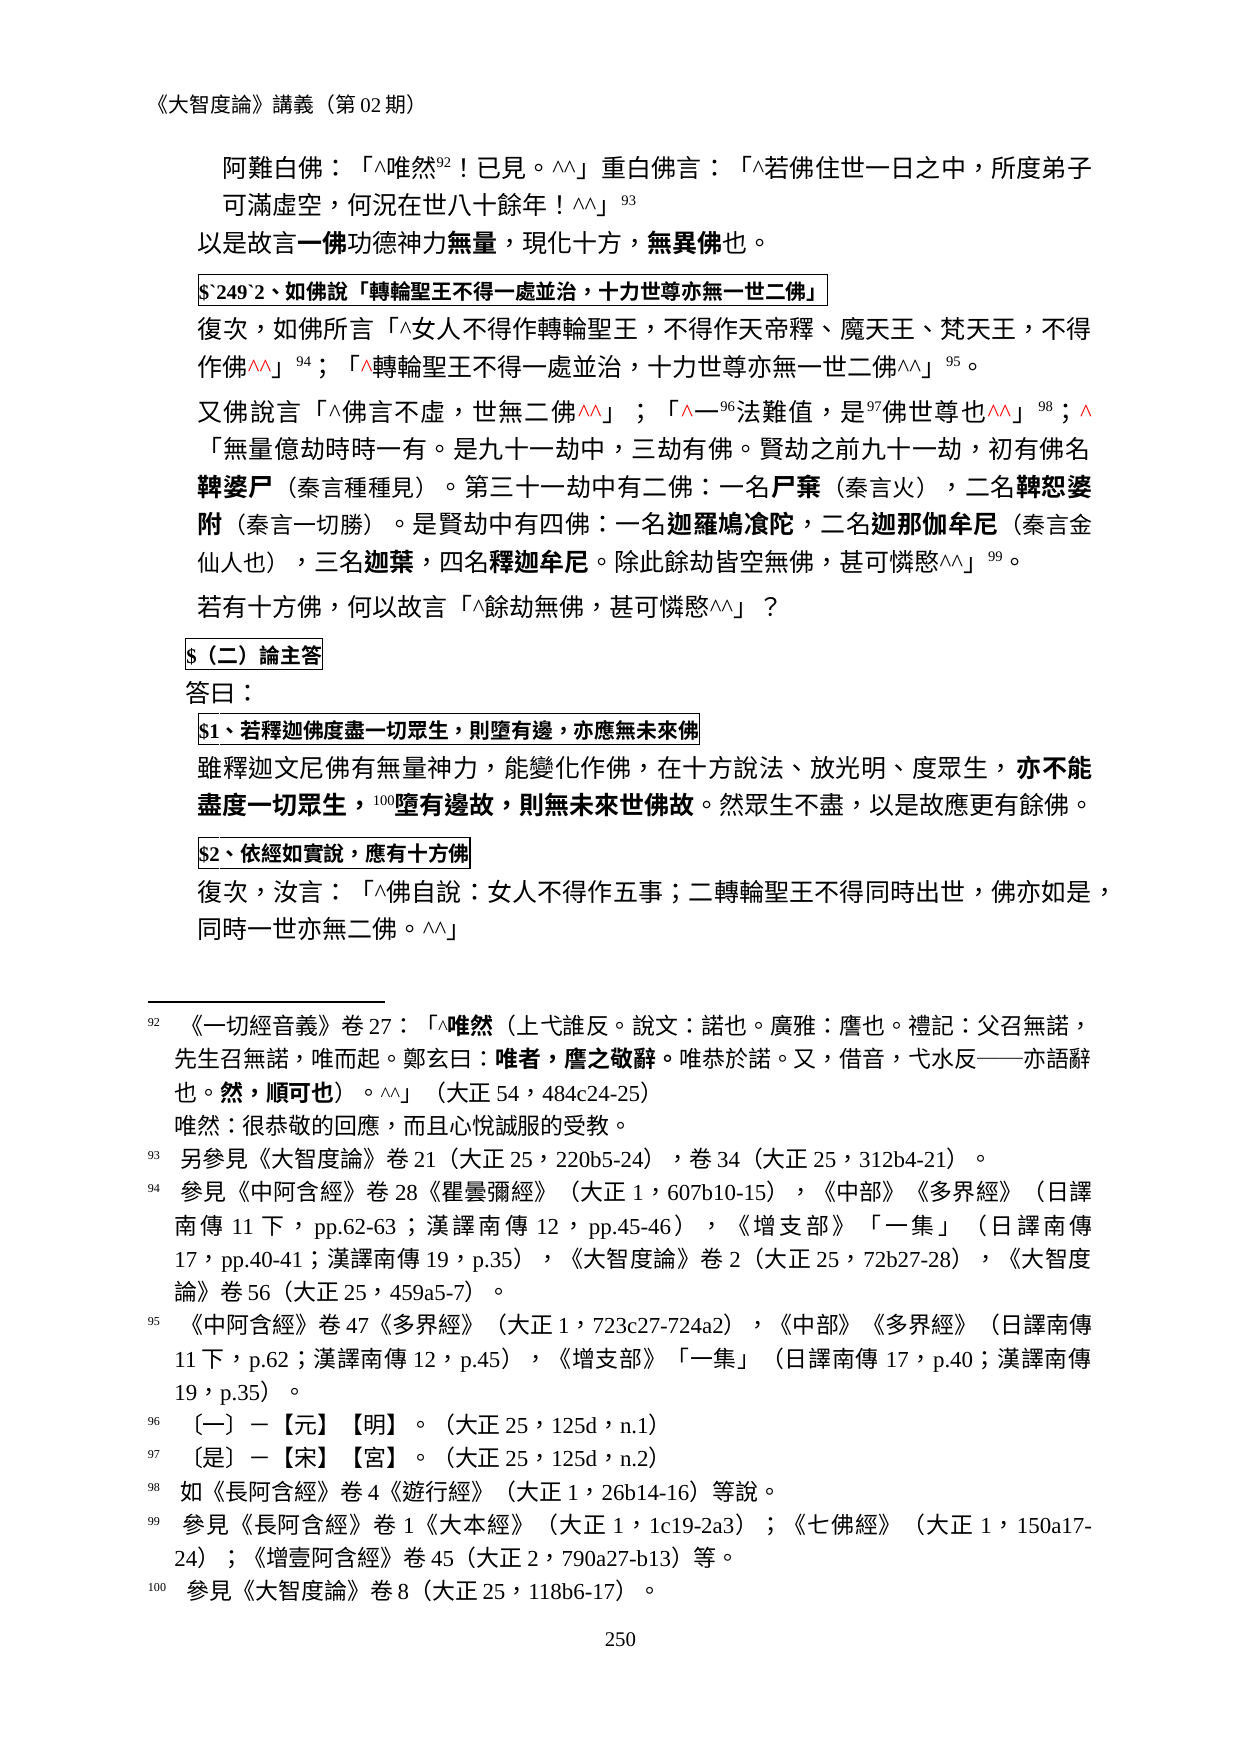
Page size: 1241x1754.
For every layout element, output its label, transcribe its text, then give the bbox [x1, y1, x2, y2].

text 復次，如佛所言「^女人不得作轉輪聖王，不得作天帝釋、魔天王、梵天王，不得作佛^^」；「^轉輪聖王不得一處並治，十力世尊亦無一世二佛^^」。 [198, 309, 1092, 384]
text $1、若釋迦佛度盡一切眾生，則墮有邊，亦應無未來佛 [198, 710, 1092, 748]
text 答曰： [185, 673, 1092, 710]
text $`249`2、如佛說「轉輪聖王不得一處並治，十力世尊亦無一世二佛」 [198, 271, 1092, 309]
text 復次，汝言：「^佛自說：女人不得作五事；二轉輪聖王不得同時出世，佛亦如是，同時一世亦無二佛。^^」 [198, 871, 1092, 946]
text $（二）論主答 [185, 635, 1092, 673]
text $2、依經如實說，應有十方佛 [198, 834, 1092, 871]
text 雖釋迦文尼佛有無量神力，能變化作佛，在十方說法、放光明、度眾生，亦不能盡度一切眾生，墮有邊故，則無未來世佛故。然眾生不盡，以是故應更有餘佛。 [198, 748, 1092, 823]
text 以是故言一佛功德神力無量，現化十方，無異佛也。 [198, 223, 1092, 260]
text 阿難白佛：「^唯然！已見。^^」重白佛言：「^若佛住世一日之中，所度弟子可滿虛空，何況在世八十餘年！^^」 [223, 148, 1092, 223]
text 又佛說言「^佛言不虛，世無二佛^^」；「^一法難值，是佛世尊也^^」；^「無量億劫時時一有。是九十一劫中，三劫有佛。賢劫之前九十一劫，初有佛名鞞婆尸（秦言種種見）。第三十一劫中有二佛：一名尸棄（秦言火），二名鞞恕婆附（秦言一切勝）。是賢劫中有四佛：一名迦羅鳩飡陀，二名迦那伽牟尼（秦言金仙人也），三名迦葉，四名釋迦牟尼。除此餘劫皆空無佛，甚可憐愍^^」。 [198, 391, 1092, 579]
text 若有十方佛，何以故言「^餘劫無佛，甚可憐愍^^」？ [198, 586, 1092, 624]
